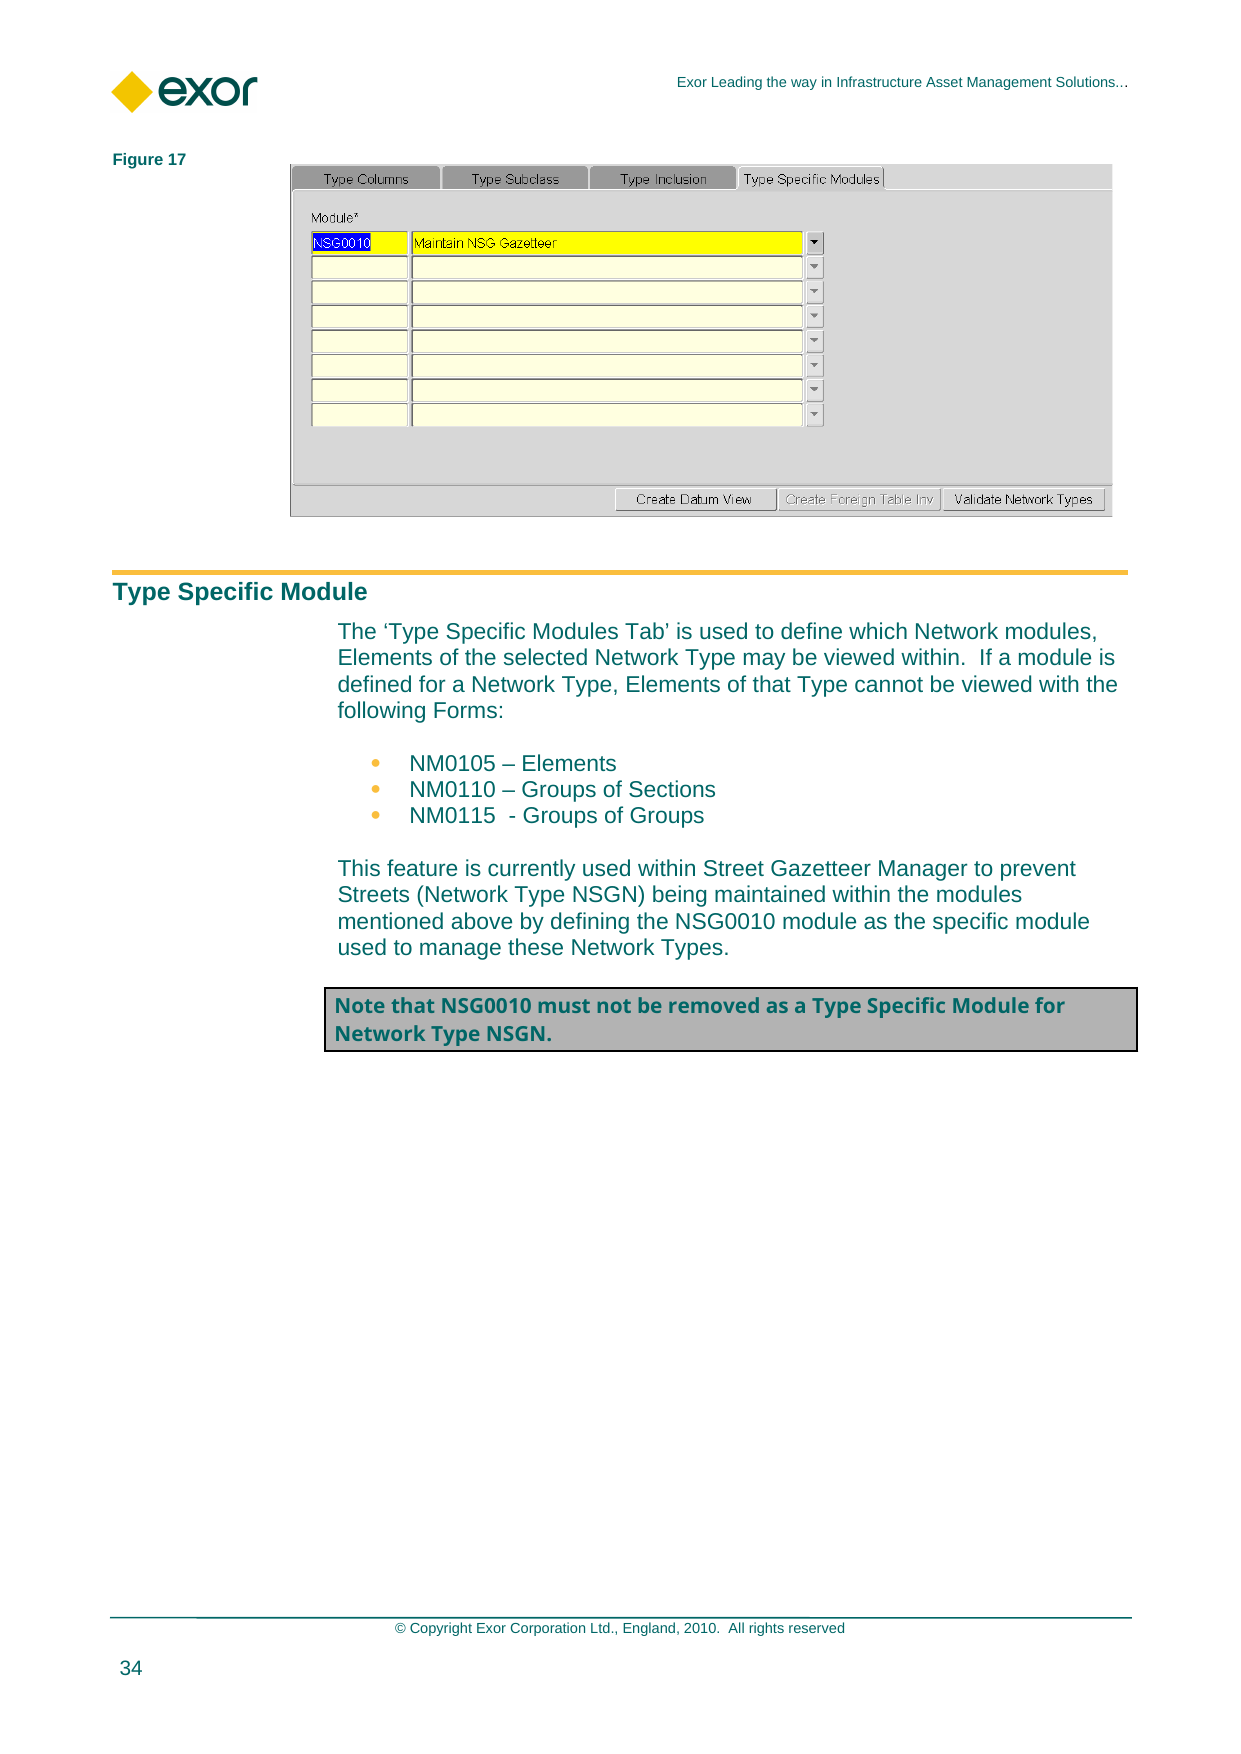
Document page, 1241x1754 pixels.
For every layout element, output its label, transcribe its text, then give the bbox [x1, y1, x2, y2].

picture [110, 71, 258, 113]
list NM0105 – Elements [372, 749, 1128, 776]
text Figure 17 [112, 150, 1128, 169]
list NM0115 - Groups of Groups [372, 802, 1128, 829]
text This feature is currently used within Street Gazetteer Manager to prevent Streets (Network Type NSGN) being maintained within the modules mentioned above by defining the NSG0010 module as the specific module used to manage these Network Types. [337, 855, 1128, 960]
text Type Specific Module [112, 575, 1128, 605]
picture [290, 164, 1113, 517]
list NM0110 – Groups of Sections [372, 776, 1128, 802]
text Note that NSG0010 must not be removed as a Type Specific Module for Network Type NSGN. [326, 989, 1136, 1050]
text The ‘Type Specific Modules Tab’ is used to define which Network modules, Elements of the selected Network Type may be viewed within. If a module is defined for a Network Type, Elements of that Type cannot be viewed with the following Forms: [337, 618, 1128, 723]
